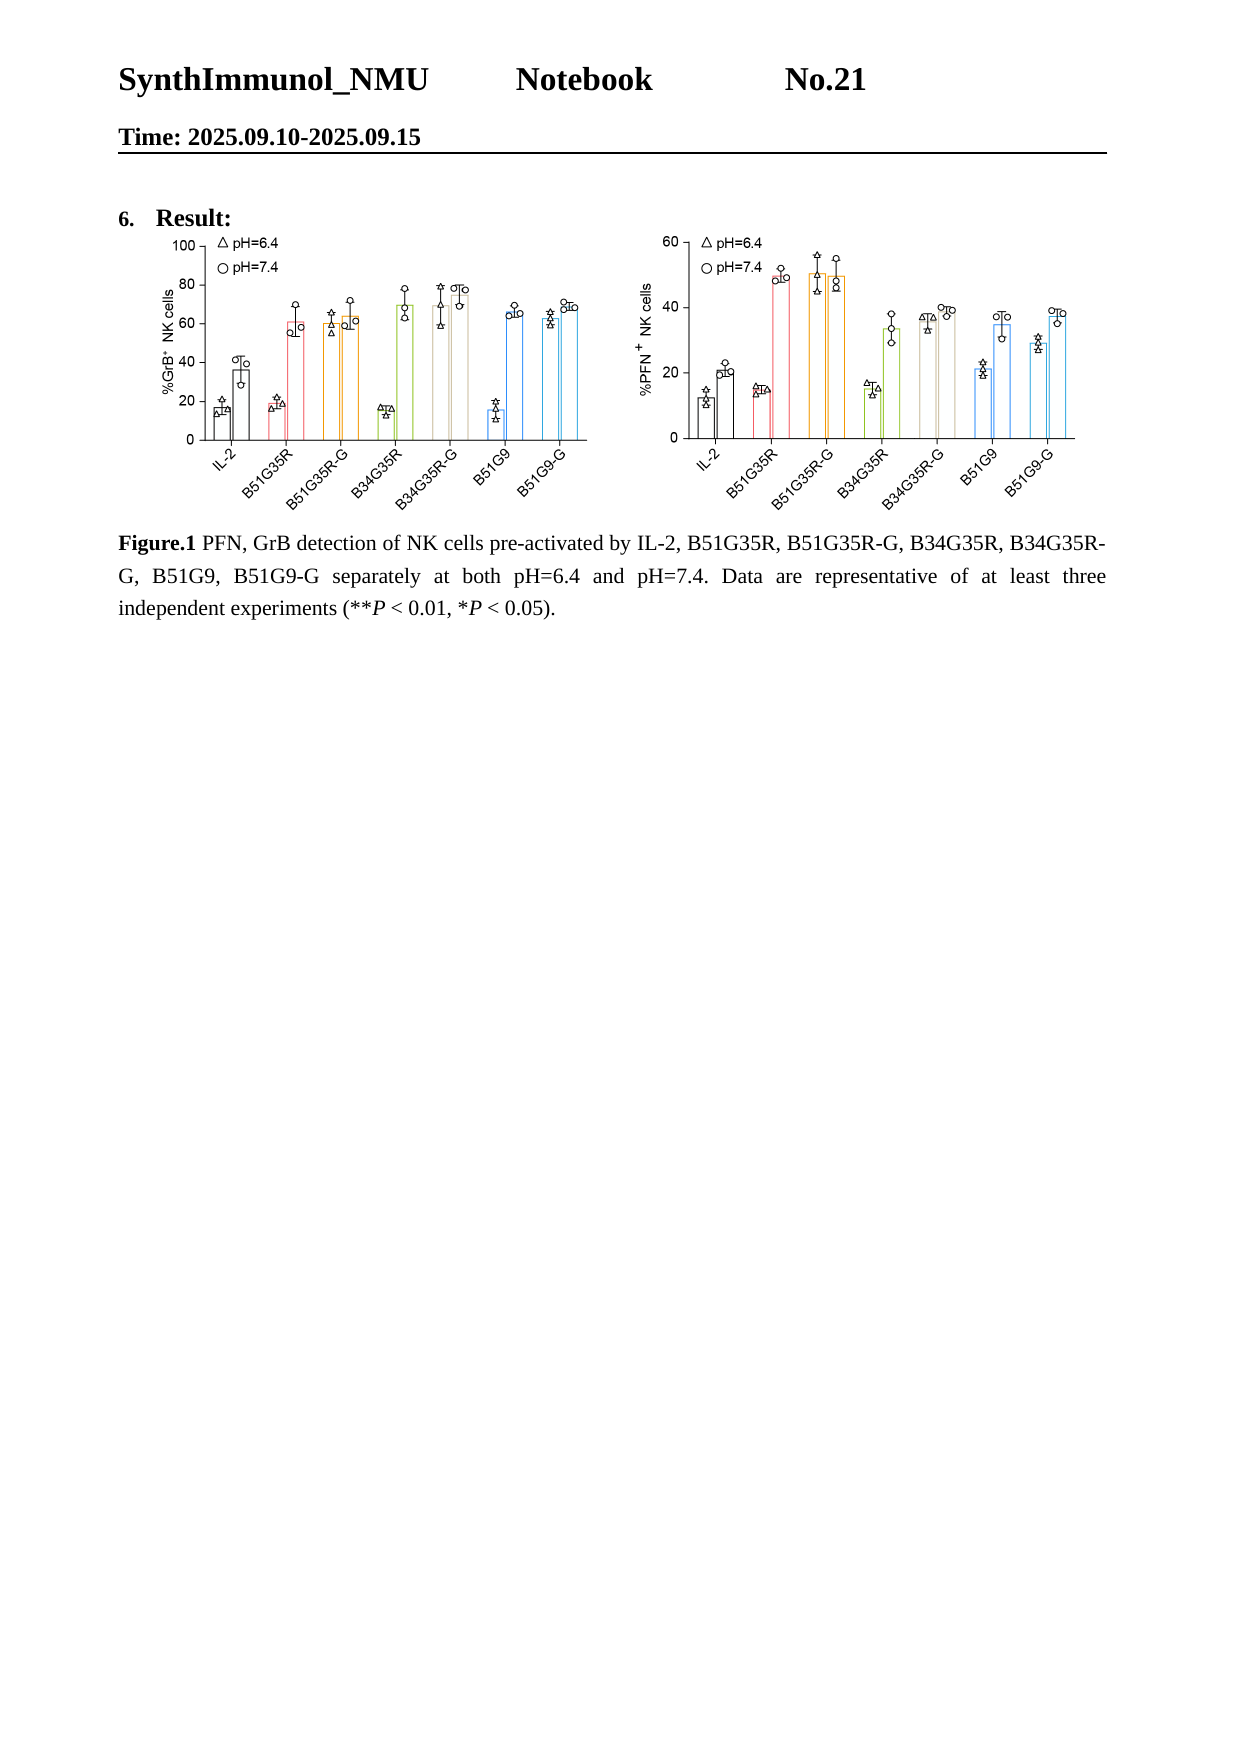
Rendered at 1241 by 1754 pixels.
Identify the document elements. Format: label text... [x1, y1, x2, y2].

picture [155, 233, 1075, 515]
list Result: [118, 201, 1107, 234]
text Figure.1 PFN, GrB detection of NK cells pre-activated by IL-2, B51G35R, B51G35R-G, B34G35R, B34G35R-G, B51G9, B51G9-G separately at both pH=6.4 and pH=7.4. Data are representative of at least three independent experiments (**P < 0.01, *P < 0.05). [118, 526, 1107, 624]
